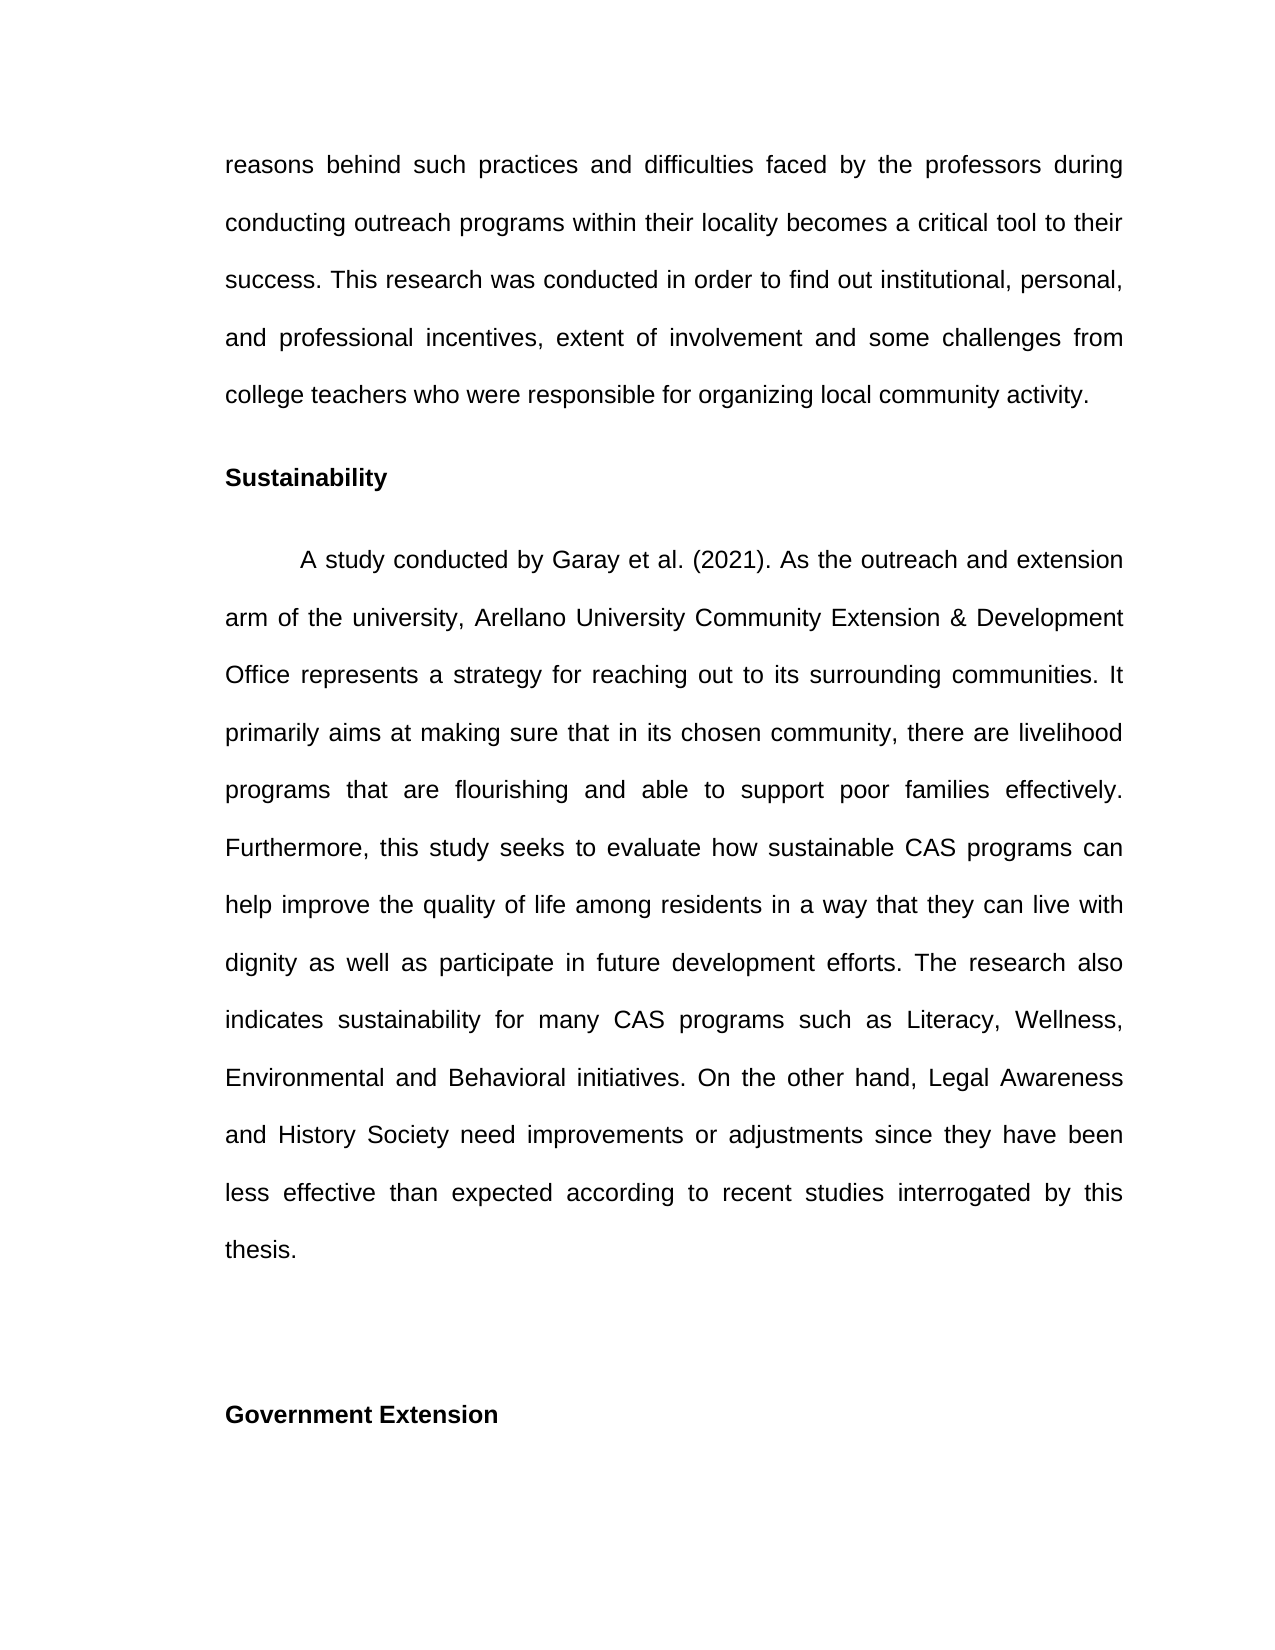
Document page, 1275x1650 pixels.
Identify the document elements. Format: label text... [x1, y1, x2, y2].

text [225, 150, 1125, 409]
text Sustainability [225, 462, 1125, 491]
text Government Extension [225, 1400, 1125, 1429]
text A study conducted by Garay et al. (2021). As the outreach and extension arm of the university, Arellano University Community Extension & Development Office represents a strategy for reaching out to its surrounding communities. It primarily aims at making sure that in its chosen community, there are livelihood programs that are flourishing and able to support poor families effectively. Furthermore, this study seeks to evaluate how sustainable CAS programs can help improve the quality of life among residents in a way that they can live with dignity as well as participate in future development efforts. The research also indicates sustainability for many CAS programs such as Literacy, Wellness, Environmental and Behavioral initiatives. On the other hand, Legal Awareness and History Society need improvements or adjustments since they have been less effective than expected according to recent studies interrogated by this thesis. [225, 545, 1125, 1264]
